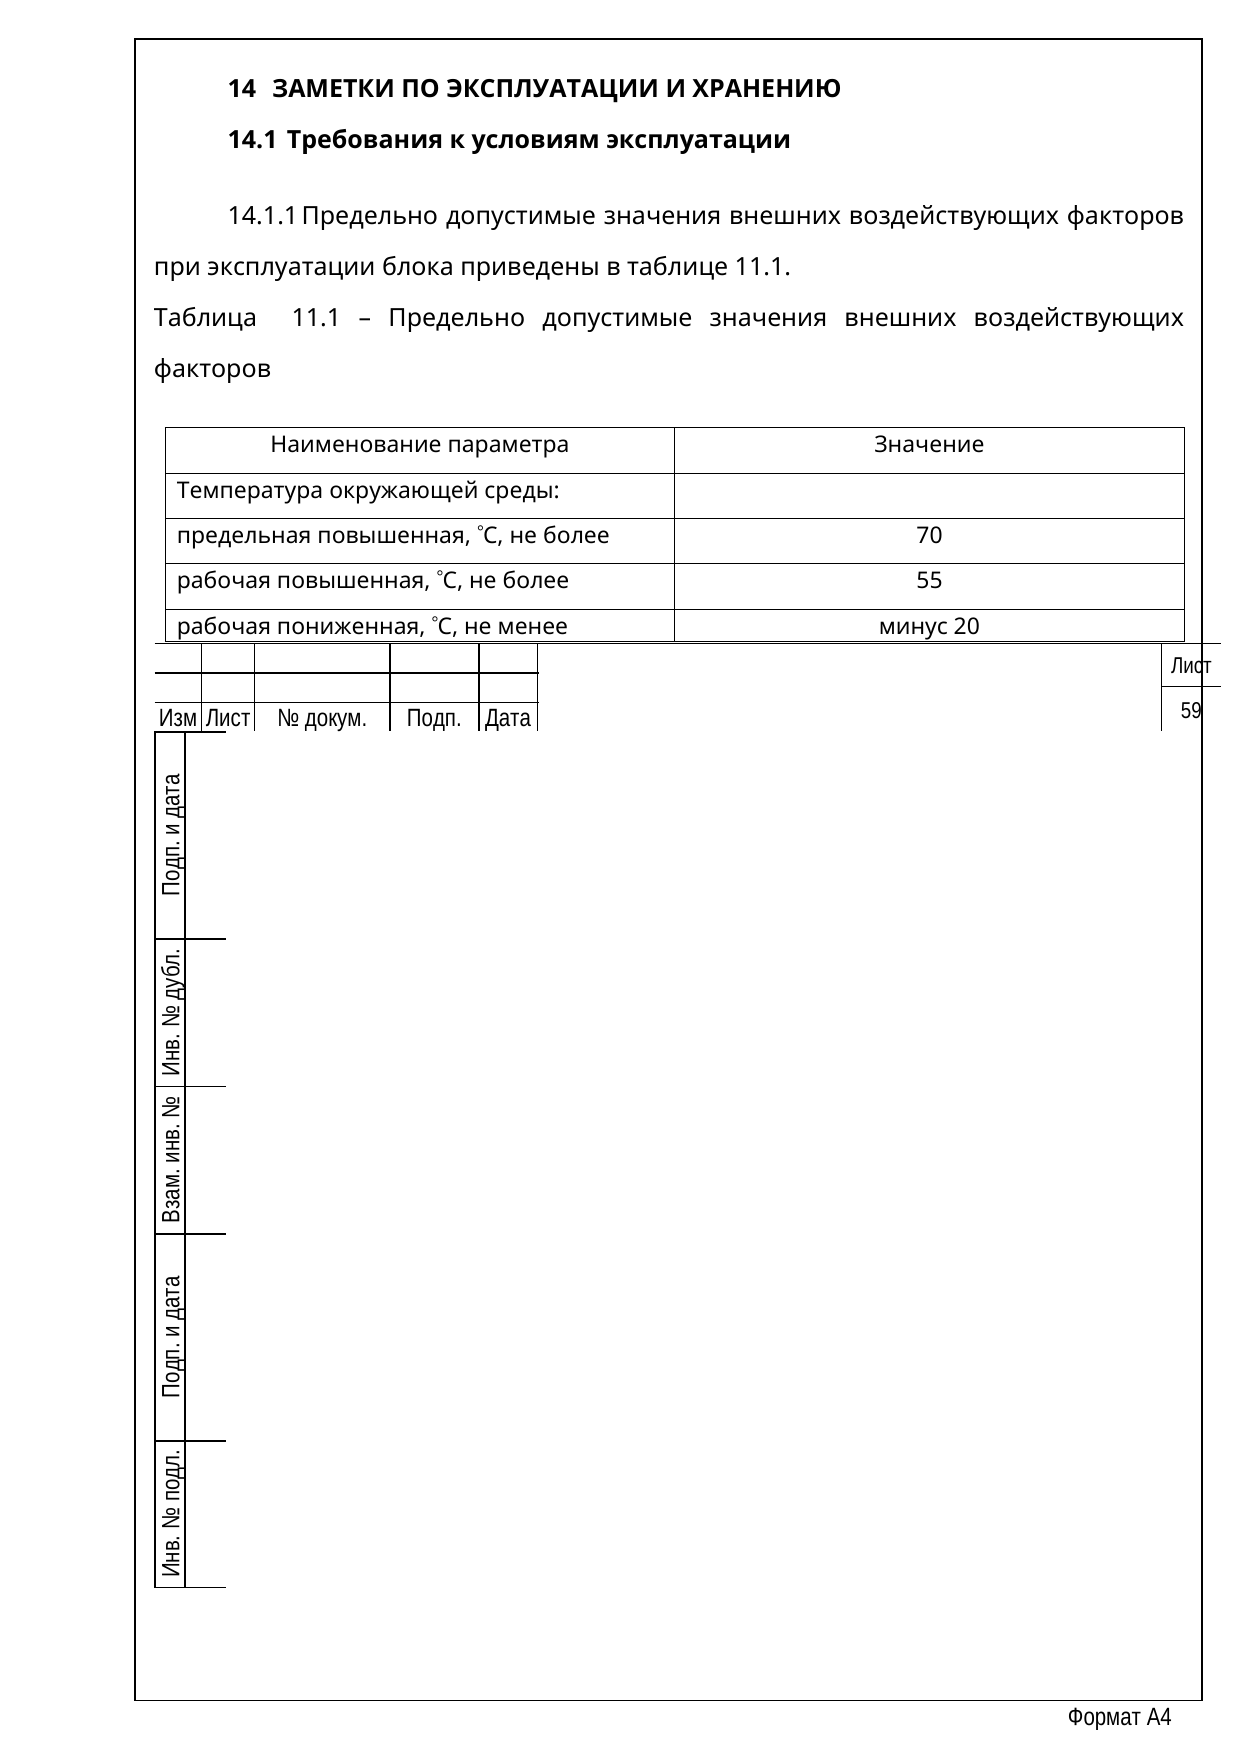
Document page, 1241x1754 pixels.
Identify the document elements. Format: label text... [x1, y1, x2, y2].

text Таблица 11.1 – Предельно допустимые значения внешних воздействующих факторов [154, 300, 1185, 385]
table_cell 70 [675, 519, 1184, 563]
table_header Наименование параметра [166, 428, 674, 472]
table_cell рабочая повышенная, С, не более [166, 564, 674, 609]
table_cell 55 [675, 564, 1184, 609]
table_cell предельная повышенная, С, не более [166, 519, 674, 563]
table_cell [675, 474, 1184, 518]
table_header Значение [675, 428, 1184, 472]
subtitle Предельно допустимые значения внешних воздействующих факторов при эксплуатации блока приведены в таблице 11.1. [154, 198, 1185, 283]
table_cell рабочая пониженная, С, не менее [166, 610, 674, 641]
subtitle Требования к условиям эксплуатации [154, 122, 1185, 156]
table_cell минус 20 [675, 610, 1184, 641]
table_cell Температура окружающей среды: [166, 474, 674, 518]
subtitle ЗАМЕТКИ ПО ЭКСПЛУАТАЦИИ и хранению [154, 71, 1185, 105]
